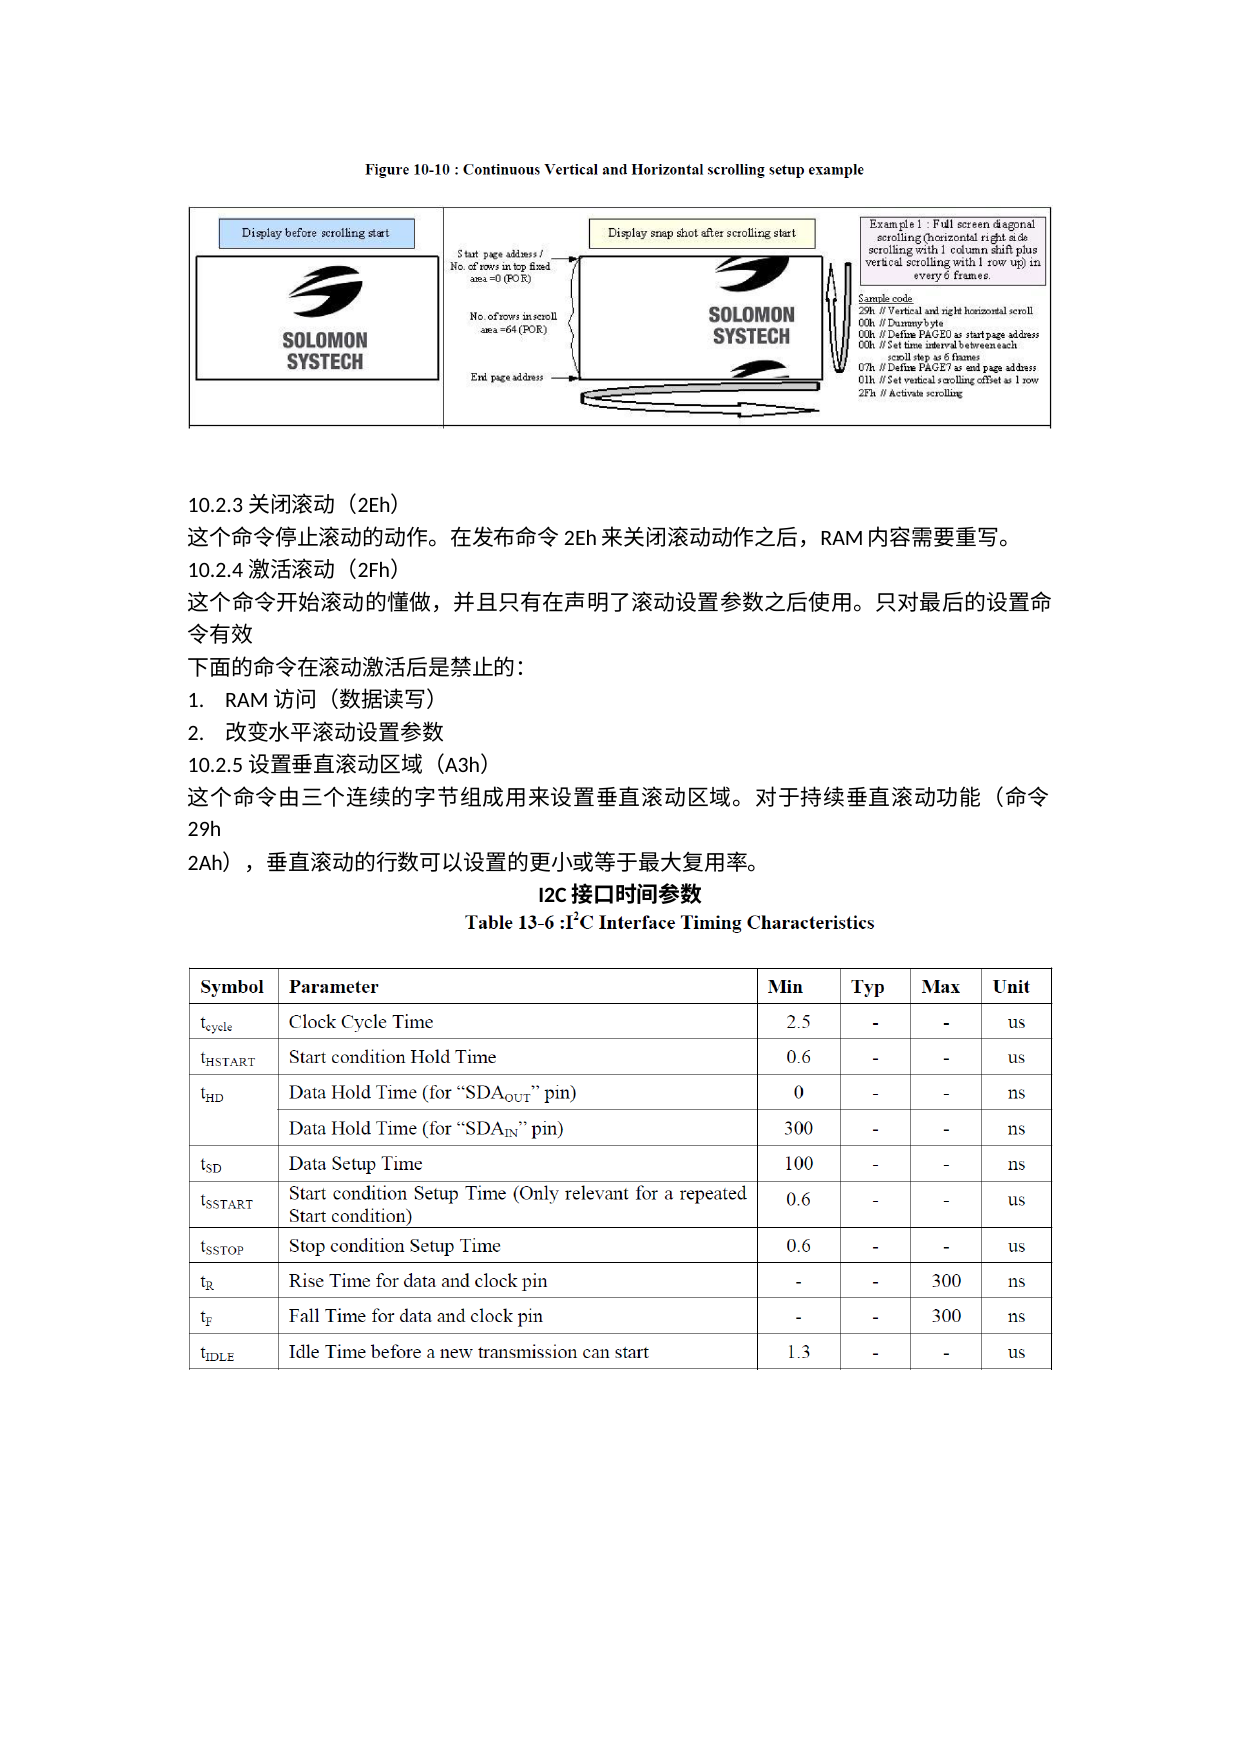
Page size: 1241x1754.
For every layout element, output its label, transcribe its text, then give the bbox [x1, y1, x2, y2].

text 10.2.3 关闭滚动（2Eh） [187, 487, 1053, 519]
text 下面的命令在滚动激活后是禁止的： [187, 649, 1053, 682]
list RAM 访问（数据读写） [187, 682, 1053, 714]
text 10.2.4 激活滚动（2Fh） [187, 552, 1053, 584]
picture [187, 909, 1053, 1371]
text 这个命令停止滚动的动作。在发布命令2Eh来关闭滚动动作之后，RAM内容需要重写。 [187, 519, 1053, 552]
text 2Ah），垂直滚动的行数可以设置的更小或等于最大复用率。 [187, 844, 1053, 877]
text 这个命令开始滚动的懂做，并且只有在声明了滚动设置参数之后使用。只对最后的设置命令有效 [187, 584, 1053, 649]
text I2C接口时间参数 [187, 877, 1053, 909]
text 10.2.5 设置垂直滚动区域（A3h） [187, 747, 1053, 779]
picture [187, 162, 1053, 430]
text 这个命令由三个连续的字节组成用来设置垂直滚动区域。对于持续垂直滚动功能（命令29h [187, 779, 1053, 844]
list 改变水平滚动设置参数 [187, 714, 1053, 747]
